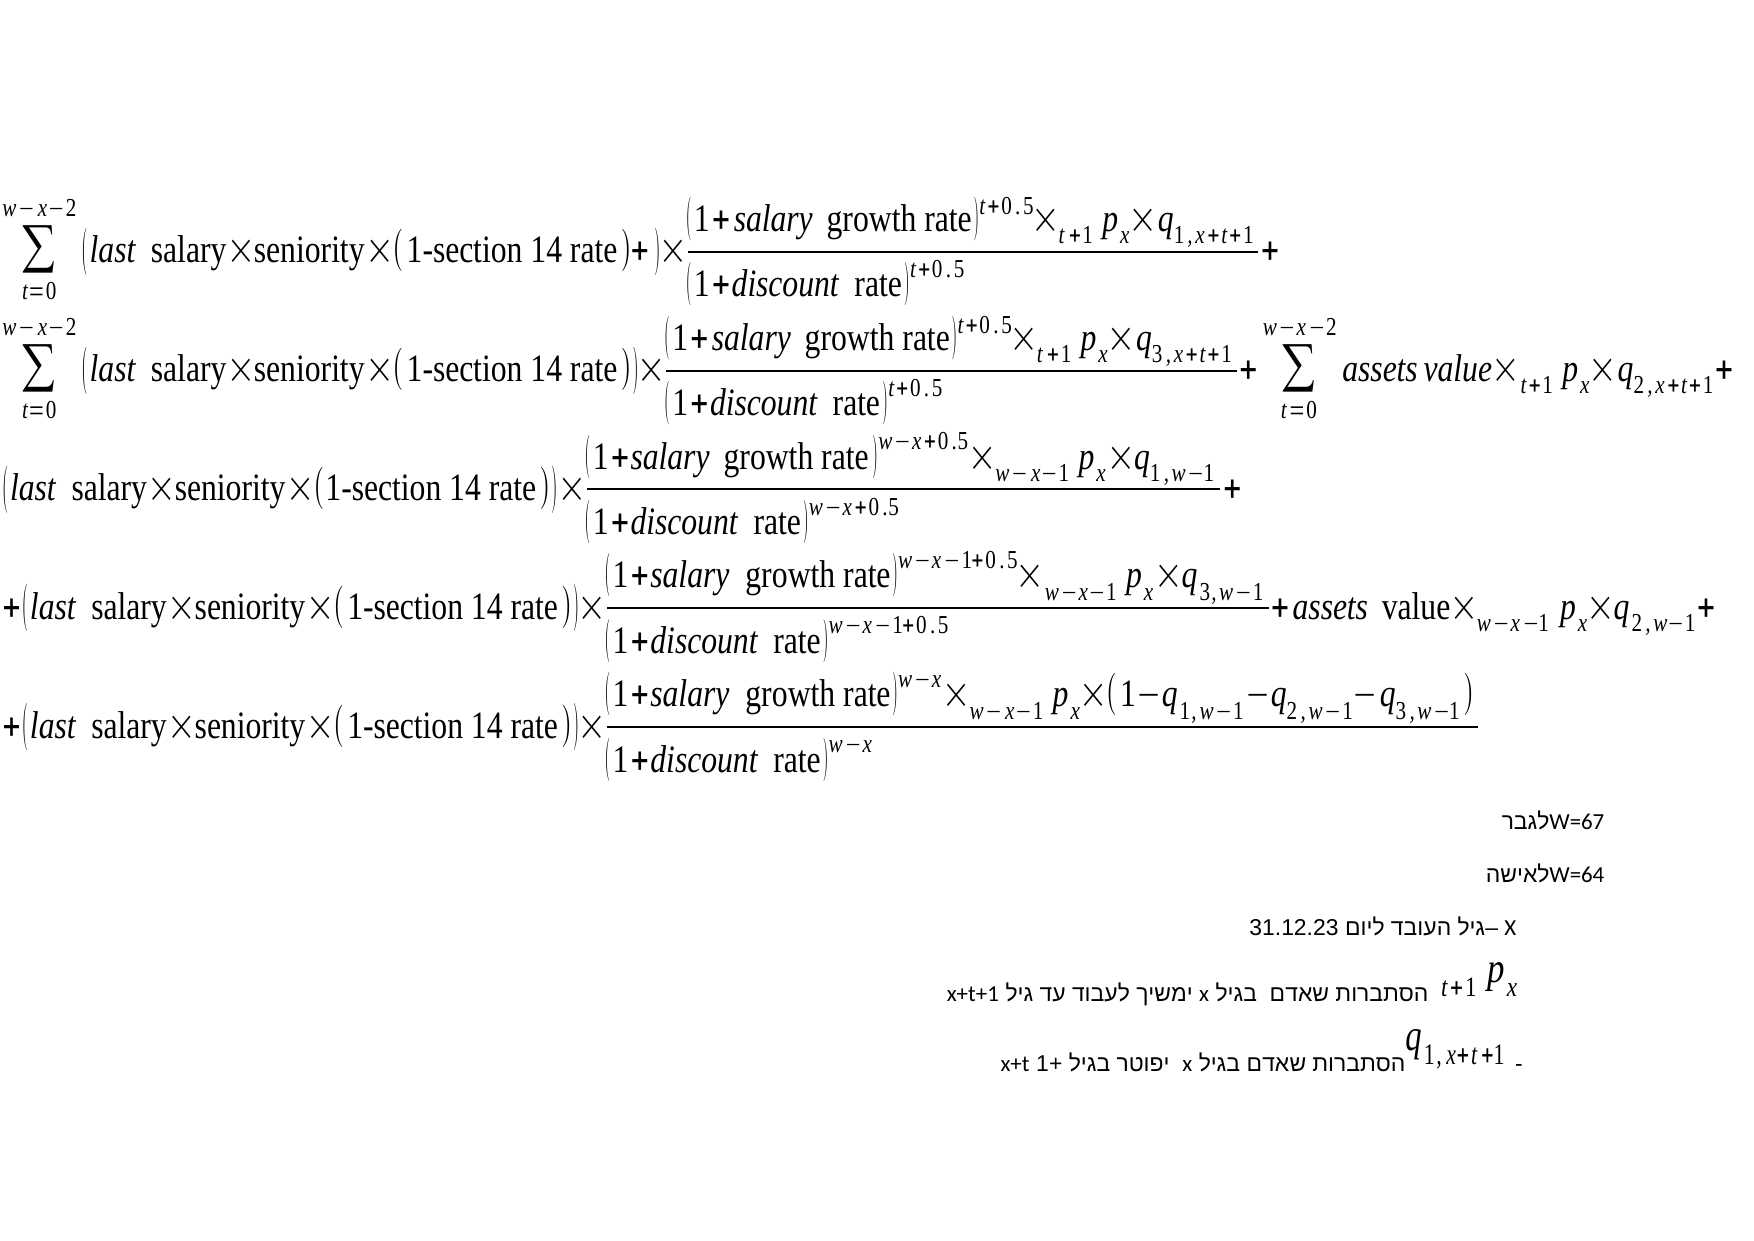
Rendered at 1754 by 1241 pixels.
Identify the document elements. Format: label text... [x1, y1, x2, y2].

list הסתברות שאדם בגיל x ימשיך לעבוד עד גיל x+t+1 [150, 946, 1529, 1007]
text לאישהW=64 [150, 860, 1604, 888]
list X –גיל העובד ליום 31.12.23 [150, 913, 1529, 941]
list - הסתברות שאדם בגיל x יפוטר בגיל +1 x+t [150, 1012, 1529, 1077]
text לגברW=67 [150, 807, 1604, 835]
